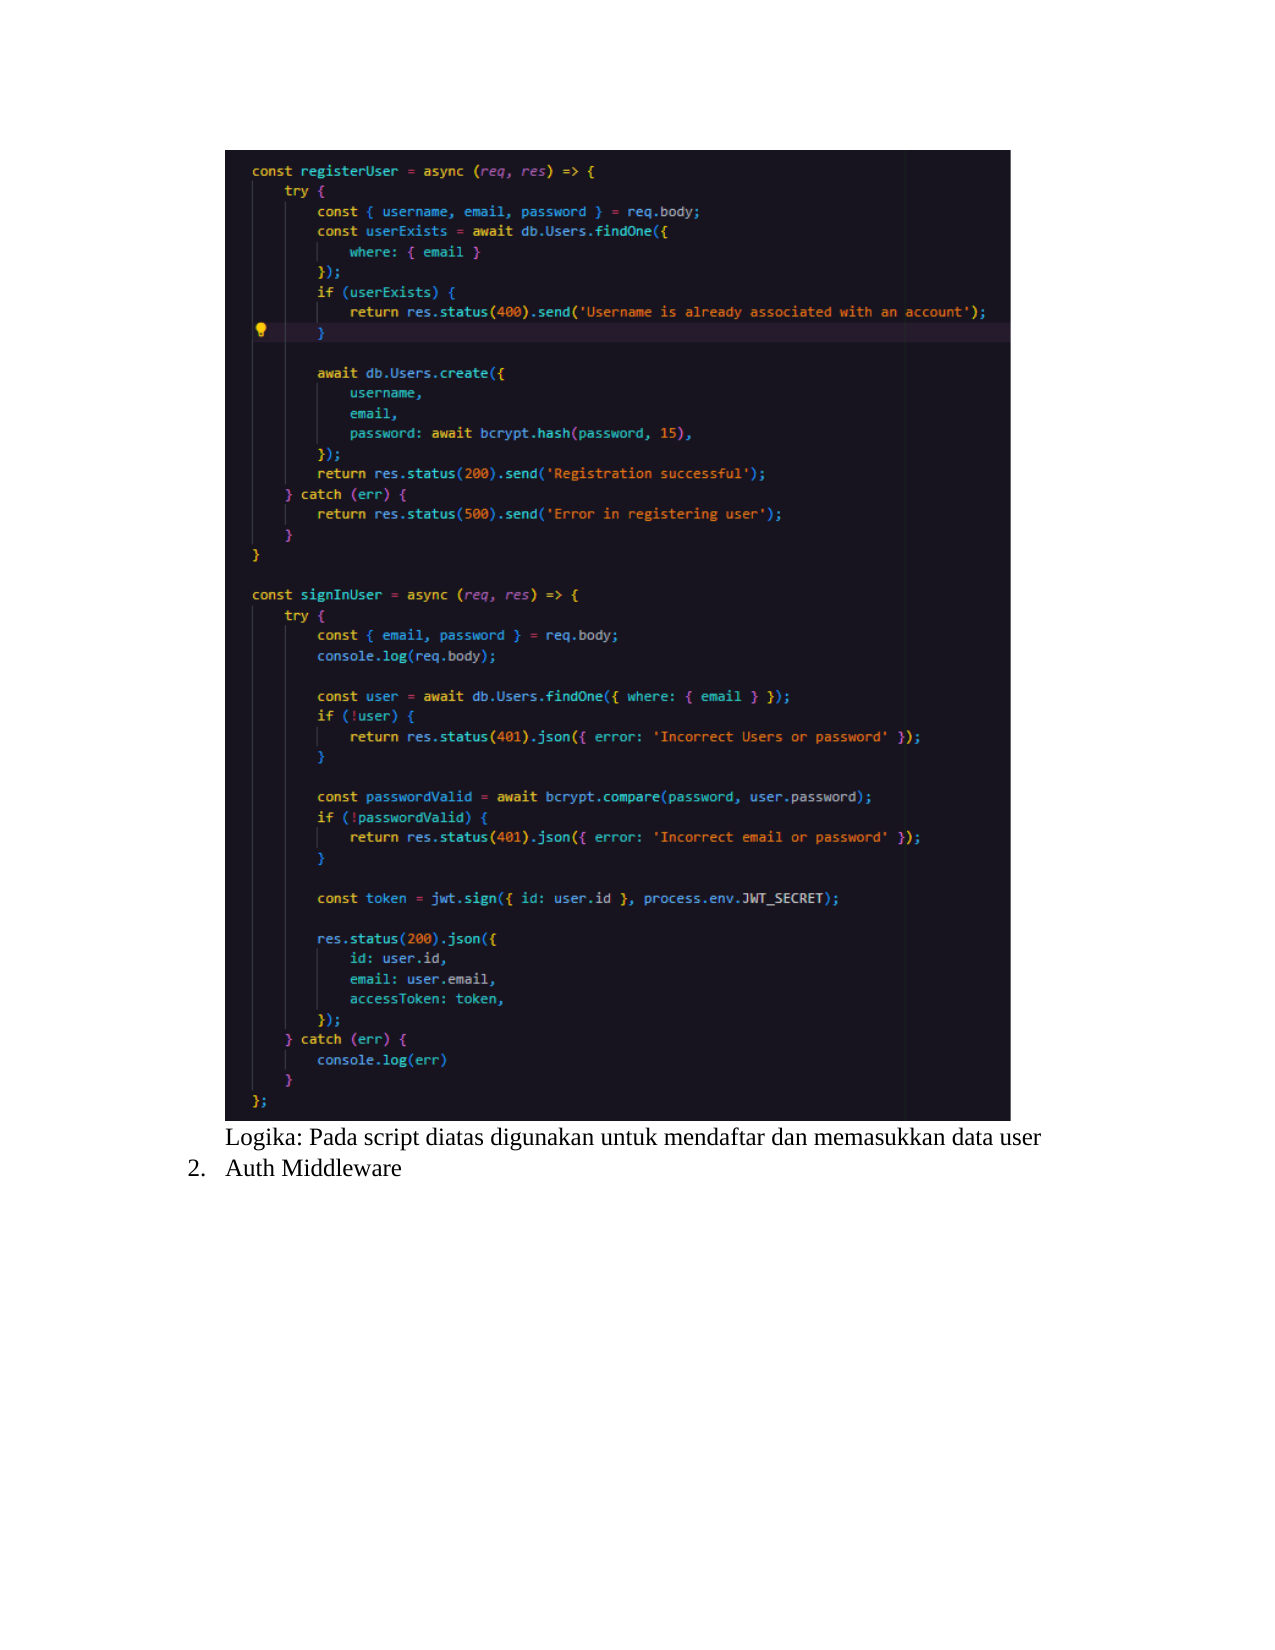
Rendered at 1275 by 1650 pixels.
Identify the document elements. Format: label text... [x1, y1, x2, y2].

list Auth Middleware [187, 1153, 1125, 1182]
list Logika: Pada script diatas digunakan untuk mendaftar dan memasukkan data user [225, 1122, 1125, 1151]
picture [225, 150, 1011, 1121]
